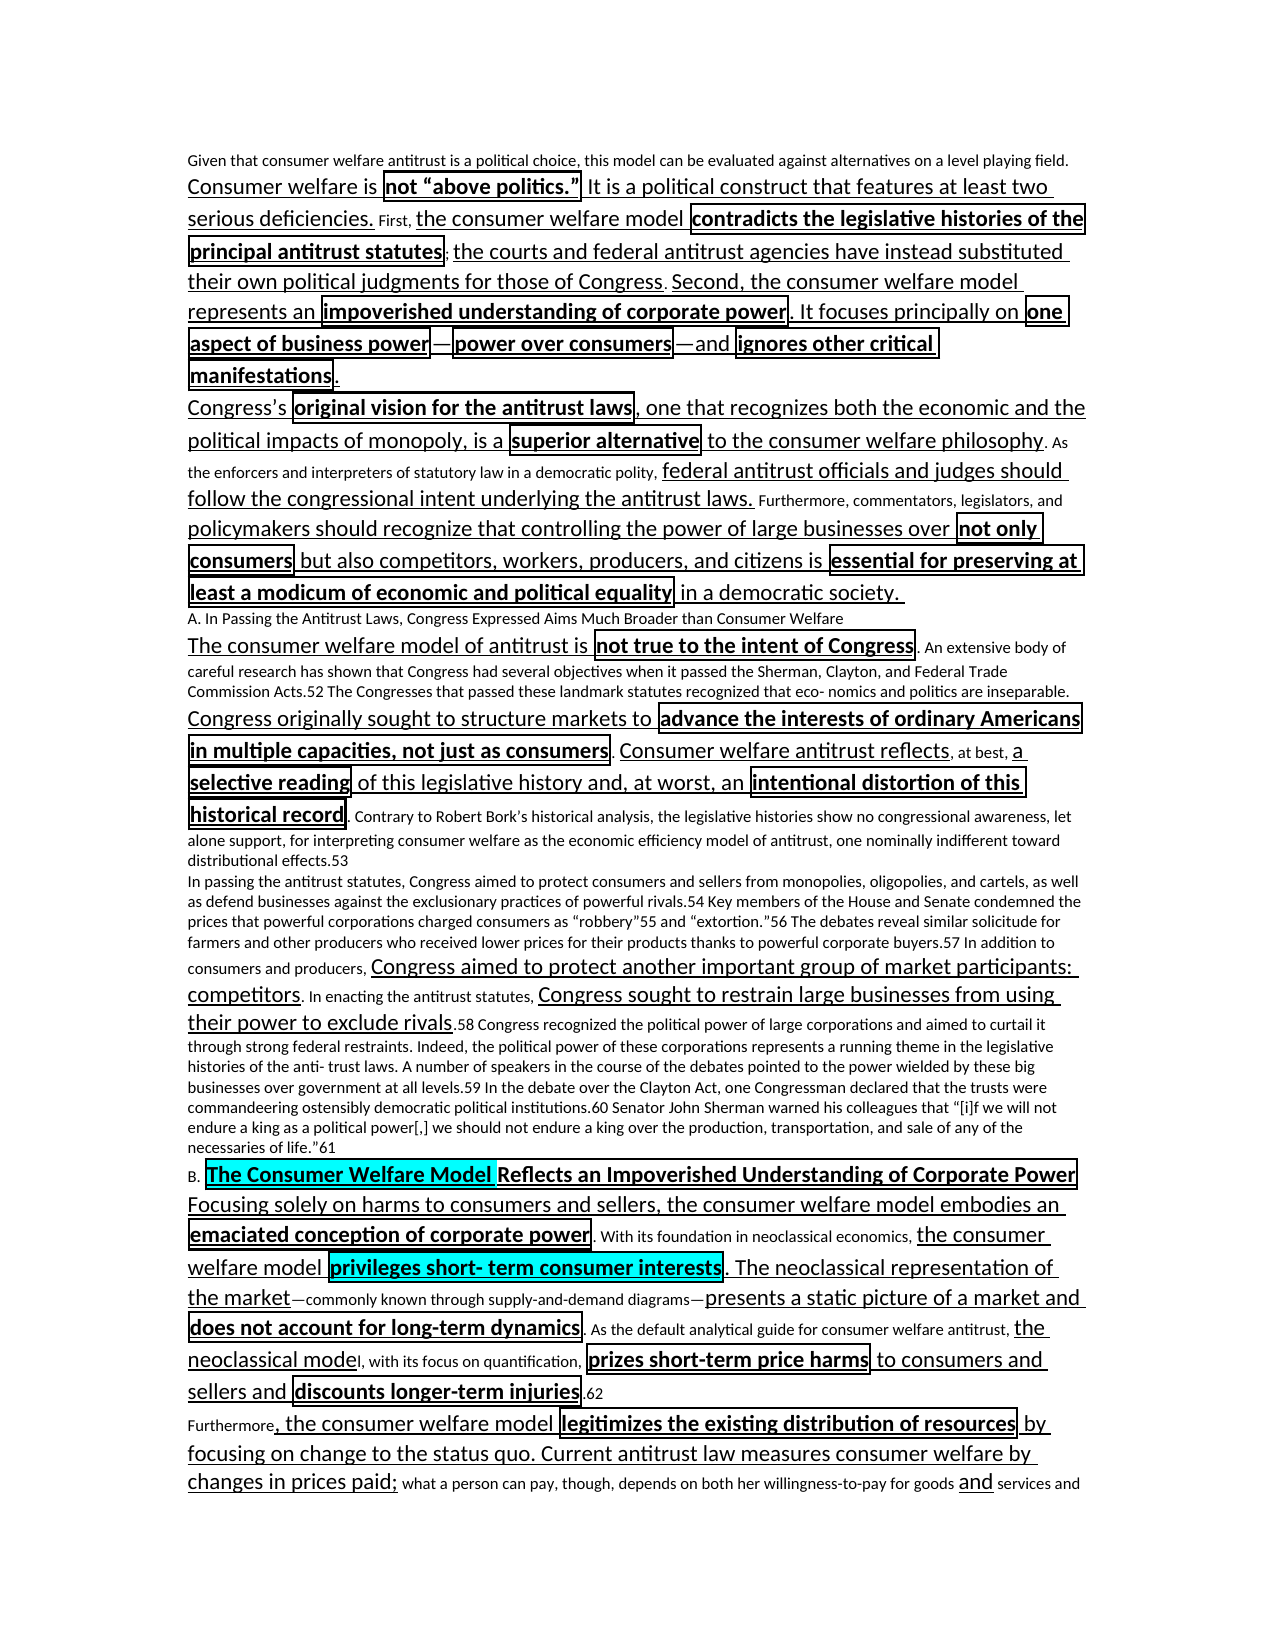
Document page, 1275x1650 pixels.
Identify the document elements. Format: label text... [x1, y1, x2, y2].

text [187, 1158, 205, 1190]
text Focusing solely on harms to consumers and sellers, the consumer welfare model embodies an emaciated conception of corporate power. With its foundation in neoclassical economics, the consumer welfare model privileges short- term consumer interests. The neoclassical representation of the market—commonly known through supply-and-demand diagrams—presents a static picture of a market and does not account for long-term dynamics. As the default analytical guide for consumer welfare antitrust, the neoclassical model, with its focus on quantification, prizes short-term price harms to consumers and sellers and discounts longer-term injuries.62 [187, 1190, 1087, 1407]
text A. In Passing the Antitrust Laws, Congress Expressed Aims Much Broader than Consumer Welfare [187, 608, 1087, 629]
text Congress’s original vision for the antitrust laws, one that recognizes both the economic and the political impacts of monopoly, is a superior alternative to the consumer welfare philosophy. As the enforcers and interpreters of statutory law in a democratic polity, federal antitrust officials and judges should follow the congressional intent underlying the antitrust laws. Furthermore, commentators, legislators, and policymakers should recognize that controlling the power of large businesses over not only consumers but also competitors, workers, producers, and citizens is essential for preserving at least a modicum of economic and political equality in a democratic society. [187, 391, 1087, 608]
text B. The Consumer Welfare Model Reflects an Impoverished Understanding of Corporate Power [497, 1160, 1076, 1184]
text Given that consumer welfare antitrust is a political choice, this model can be evaluated against alternatives on a level playing field. Consumer welfare is not “above politics.” It is a political construct that features at least two serious deficiencies. First, the consumer welfare model contradicts the legislative histories of the principal antitrust statutes; the courts and federal antitrust agencies have instead substituted their own political judgments for those of Congress. Second, the consumer welfare model represents an impoverished understanding of corporate power. It focuses principally on one aspect of business power—power over consumers—and ignores other critical manifestations. [187, 150, 1087, 391]
text The consumer welfare model of antitrust is not true to the intent of Congress. An extensive body of careful research has shown that Congress had several objectives when it passed the Sherman, Clayton, and Federal Trade Commission Acts.52 The Congresses that passed these landmark statutes recognized that eco- nomics and politics are inseparable. Congress originally sought to structure markets to advance the interests of ordinary Americans in multiple capacities, not just as consumers. Consumer welfare antitrust reflects, at best, a selective reading of this legislative history and, at worst, an intentional distortion of this historical record. Contrary to Robert Bork’s historical analysis, the legislative histories show no congressional awareness, let alone support, for interpreting consumer welfare as the economic efficiency model of antitrust, one nominally indifferent toward distributional effects.53 [187, 629, 1087, 871]
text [187, 1407, 1087, 1496]
text In passing the antitrust statutes, Congress aimed to protect consumers and sellers from monopolies, oligopolies, and cartels, as well as defend businesses against the exclusionary practices of powerful rivals.54 Key members of the House and Senate condemned the prices that powerful corporations charged consumers as “robbery”55 and “extortion.”56 The debates reveal similar solicitude for farmers and other producers who received lower prices for their products thanks to powerful corporate buyers.57 In addition to consumers and producers, Congress aimed to protect another important group of market participants: competitors. In enacting the antitrust statutes, Congress sought to restrain large businesses from using their power to exclude rivals.58 Congress recognized the political power of large corporations and aimed to curtail it through strong federal restraints. Indeed, the political power of these corporations represents a running theme in the legislative histories of the anti- trust laws. A number of speakers in the course of the debates pointed to the power wielded by these big businesses over government at all levels.59 In the debate over the Clayton Act, one Congressman declared that the trusts were commandeering ostensibly democratic political institutions.60 Senator John Sherman warned his colleagues that “[i]f we will not endure a king as a political power[,] we should not endure a king over the production, transportation, and sale of any of the necessaries of life.”61 [187, 871, 1087, 1158]
